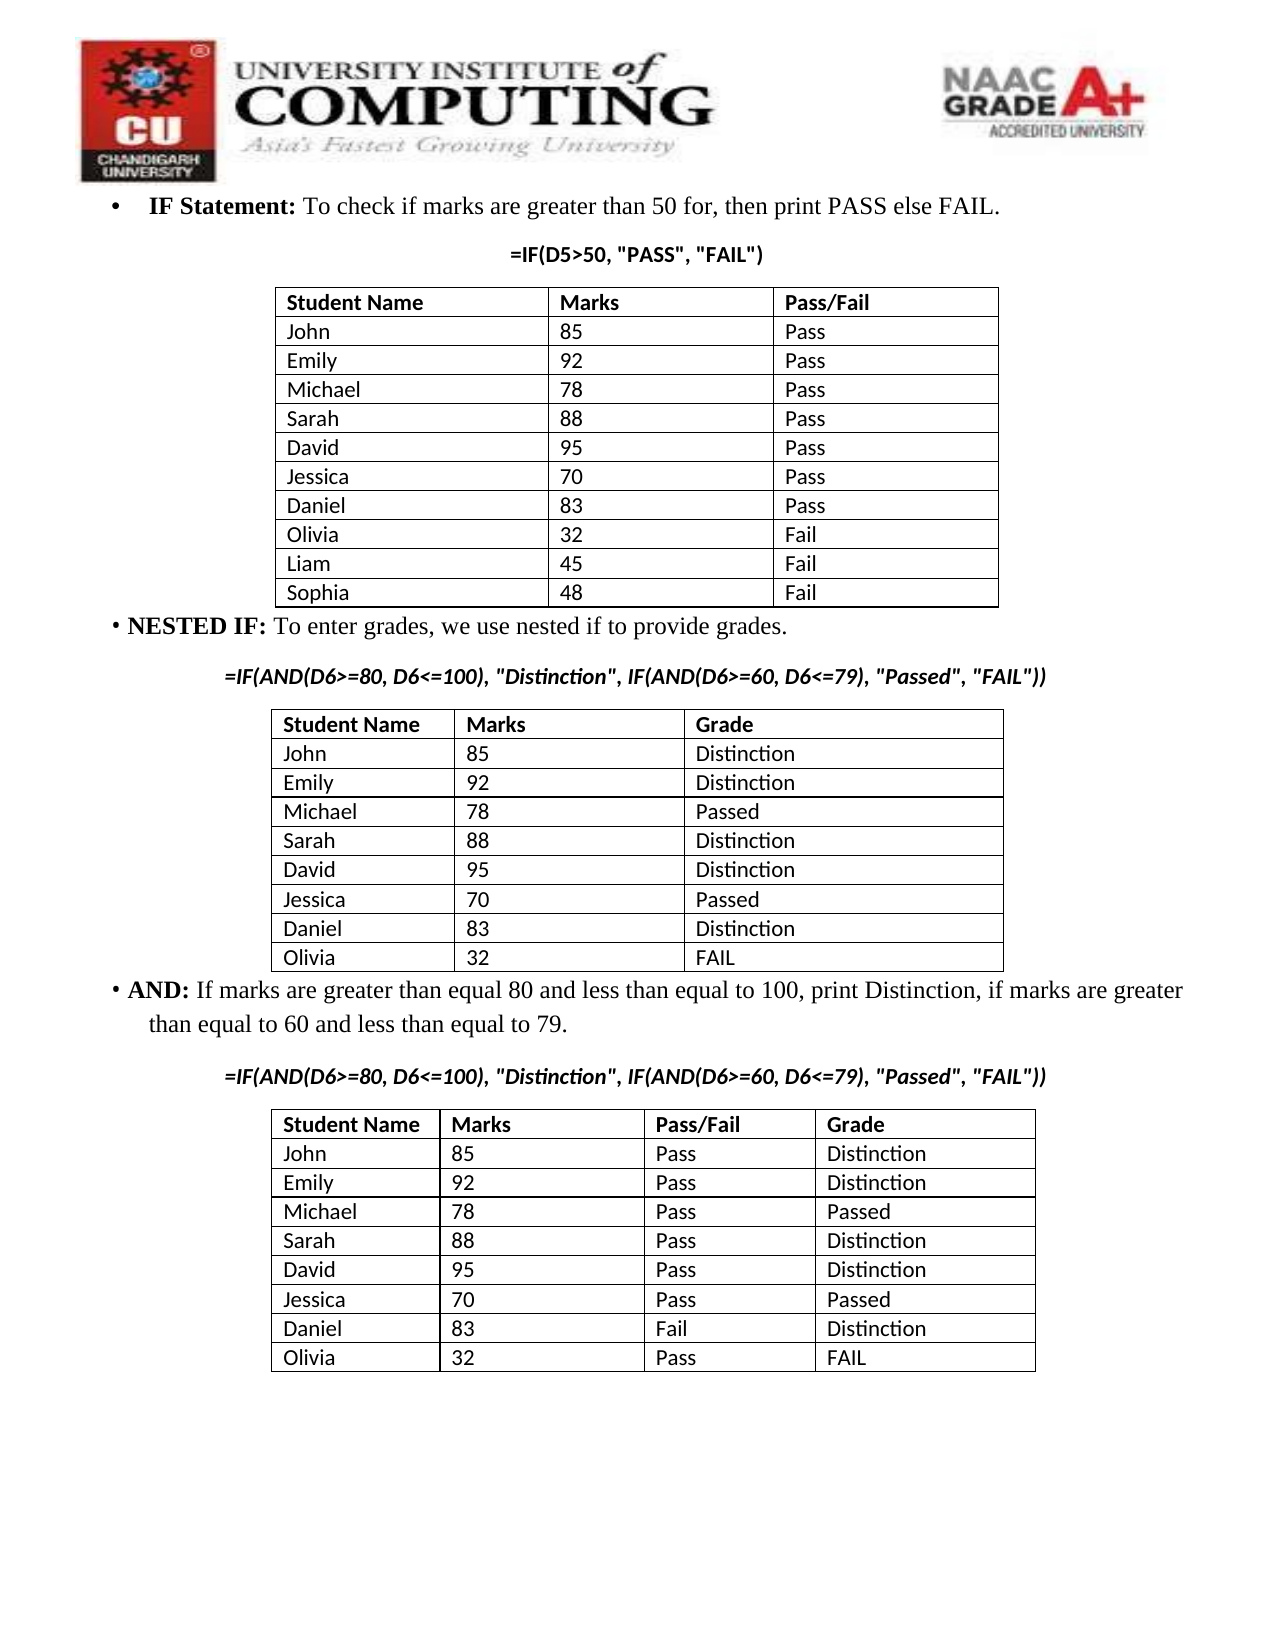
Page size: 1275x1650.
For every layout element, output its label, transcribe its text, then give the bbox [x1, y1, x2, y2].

table_cell Passed [816, 1198, 1035, 1226]
text • NESTED IF: To enter grades, we use nested if to provide grades. [111, 607, 1199, 642]
table_cell 78 [441, 1198, 644, 1226]
table_cell 83 [455, 914, 684, 942]
table_cell Pass [645, 1343, 815, 1371]
text =IF(AND(D6>=80, D6<=100), "Distinction", IF(AND(D6>=60, D6<=79), "Passed", "FAIL")) [75, 1062, 1199, 1090]
table_cell Pass [645, 1256, 815, 1284]
table_header Marks [455, 710, 684, 738]
text • AND: If marks are greater than equal 80 and less than equal to 100, print Distinction, if marks are greater than equal to 60 and less than equal to 79. [111, 972, 1199, 1038]
table_cell 95 [455, 856, 684, 884]
table_cell Sarah [276, 404, 548, 432]
table_header Grade [685, 710, 1003, 738]
table_cell Pass [645, 1198, 815, 1226]
table_cell Olivia [272, 1343, 439, 1371]
table_cell Pass [645, 1285, 815, 1313]
table_cell Distinction [685, 856, 1003, 884]
table_cell Emily [272, 1169, 439, 1196]
table_cell Pass [774, 375, 998, 403]
table_cell Pass [774, 433, 998, 461]
table_cell 32 [549, 520, 773, 548]
table_cell 95 [441, 1256, 644, 1284]
table_cell Sophia [276, 579, 548, 606]
table_cell Distinction [816, 1169, 1035, 1196]
table_cell Pass [774, 317, 998, 345]
table_cell Distinction [685, 914, 1003, 942]
table_cell Distinction [816, 1256, 1035, 1284]
table_cell 92 [441, 1169, 644, 1196]
table_cell Distinction [816, 1139, 1035, 1167]
table_cell Jessica [272, 1285, 439, 1313]
table_cell Olivia [276, 520, 548, 548]
table_header Grade [816, 1110, 1035, 1138]
table_cell Distinction [816, 1314, 1035, 1342]
table_cell 32 [441, 1343, 644, 1371]
table_cell 83 [441, 1314, 644, 1342]
table_cell 85 [549, 317, 773, 345]
table_cell Pass [774, 404, 998, 432]
table_cell 78 [549, 375, 773, 403]
table_cell Distinction [816, 1227, 1035, 1254]
text =IF(AND(D6>=80, D6<=100), "Distinction", IF(AND(D6>=60, D6<=79), "Passed", "FAIL")) [75, 662, 1199, 690]
table_cell David [272, 856, 454, 884]
table_cell Pass [645, 1227, 815, 1254]
table_cell John [272, 1139, 439, 1167]
table_cell Fail [774, 549, 998, 577]
table_cell 85 [441, 1139, 644, 1167]
table_cell Emily [276, 346, 548, 374]
table_cell 45 [549, 549, 773, 577]
picture [75, 0, 1181, 187]
table_cell Passed [685, 885, 1003, 913]
table_cell Jessica [276, 462, 548, 490]
table_cell Daniel [272, 914, 454, 942]
table_header Pass/Fail [645, 1110, 815, 1138]
table_cell Emily [272, 769, 454, 796]
table_cell Distinction [685, 827, 1003, 854]
table_cell 83 [549, 491, 773, 519]
table_cell 92 [549, 346, 773, 374]
table_cell Liam [276, 549, 548, 577]
table_cell 70 [441, 1285, 644, 1313]
table_cell Pass [774, 346, 998, 374]
table_cell Michael [276, 375, 548, 403]
table_cell FAIL [685, 943, 1003, 971]
table_cell John [272, 739, 454, 767]
table_cell 70 [549, 462, 773, 490]
list IF Statement: To check if marks are greater than 50 for, then print PASS else FAIL. [111, 187, 1199, 219]
table_cell David [272, 1256, 439, 1284]
table_cell 95 [549, 433, 773, 461]
table_header Pass/Fail [774, 288, 998, 316]
table_cell Michael [272, 798, 454, 826]
table_cell FAIL [816, 1343, 1035, 1371]
table_cell 88 [441, 1227, 644, 1254]
table_cell Passed [816, 1285, 1035, 1313]
table_cell Distinction [685, 769, 1003, 796]
table_cell Fail [645, 1314, 815, 1342]
table_header Student Name [272, 1110, 439, 1138]
table_cell Pass [645, 1139, 815, 1167]
table_cell Fail [774, 579, 998, 606]
table_cell 70 [455, 885, 684, 913]
table_cell Sarah [272, 1227, 439, 1254]
table_cell 88 [549, 404, 773, 432]
table_cell John [276, 317, 548, 345]
table_cell Sarah [272, 827, 454, 854]
table_header Student Name [272, 710, 454, 738]
table_cell Daniel [272, 1314, 439, 1342]
table_cell Jessica [272, 885, 454, 913]
table_cell Daniel [276, 491, 548, 519]
table_cell 78 [455, 798, 684, 826]
table_cell Michael [272, 1198, 439, 1226]
table_cell 48 [549, 579, 773, 606]
table_cell Fail [774, 520, 998, 548]
table_cell David [276, 433, 548, 461]
table_cell 88 [455, 827, 684, 854]
table_cell Pass [774, 462, 998, 490]
table_cell Olivia [272, 943, 454, 971]
table_header Marks [441, 1110, 644, 1138]
table_cell 32 [455, 943, 684, 971]
table_cell 85 [455, 739, 684, 767]
table_cell Pass [774, 491, 998, 519]
text =IF(D5>50, "PASS", "FAIL") [75, 240, 1199, 268]
table_cell 92 [455, 769, 684, 796]
table_cell Distinction [685, 739, 1003, 767]
table_cell Passed [685, 798, 1003, 826]
table_header Student Name [276, 288, 548, 316]
table_header Marks [549, 288, 773, 316]
table_cell Pass [645, 1169, 815, 1196]
